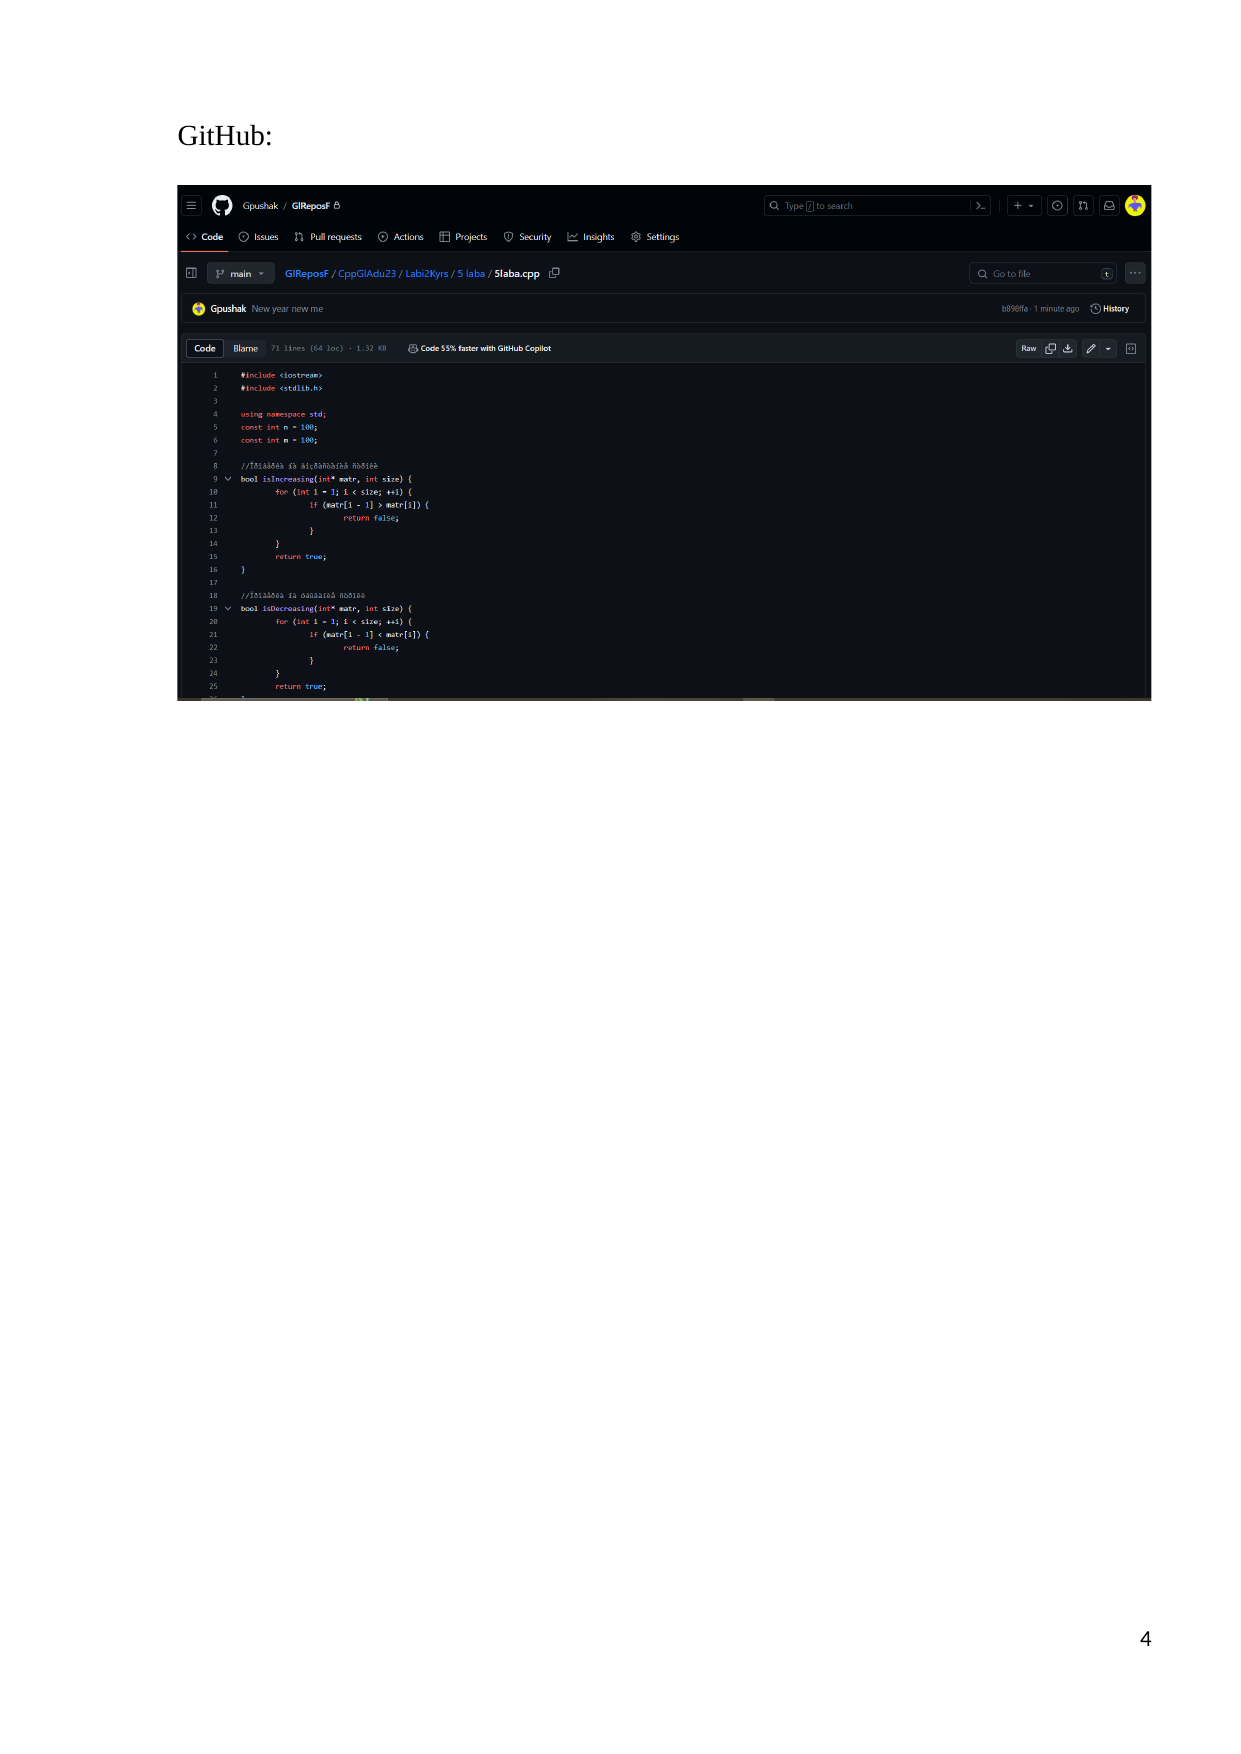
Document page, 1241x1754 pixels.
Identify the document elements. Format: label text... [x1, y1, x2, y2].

text GitHub: [177, 118, 1152, 152]
picture [177, 185, 1152, 701]
